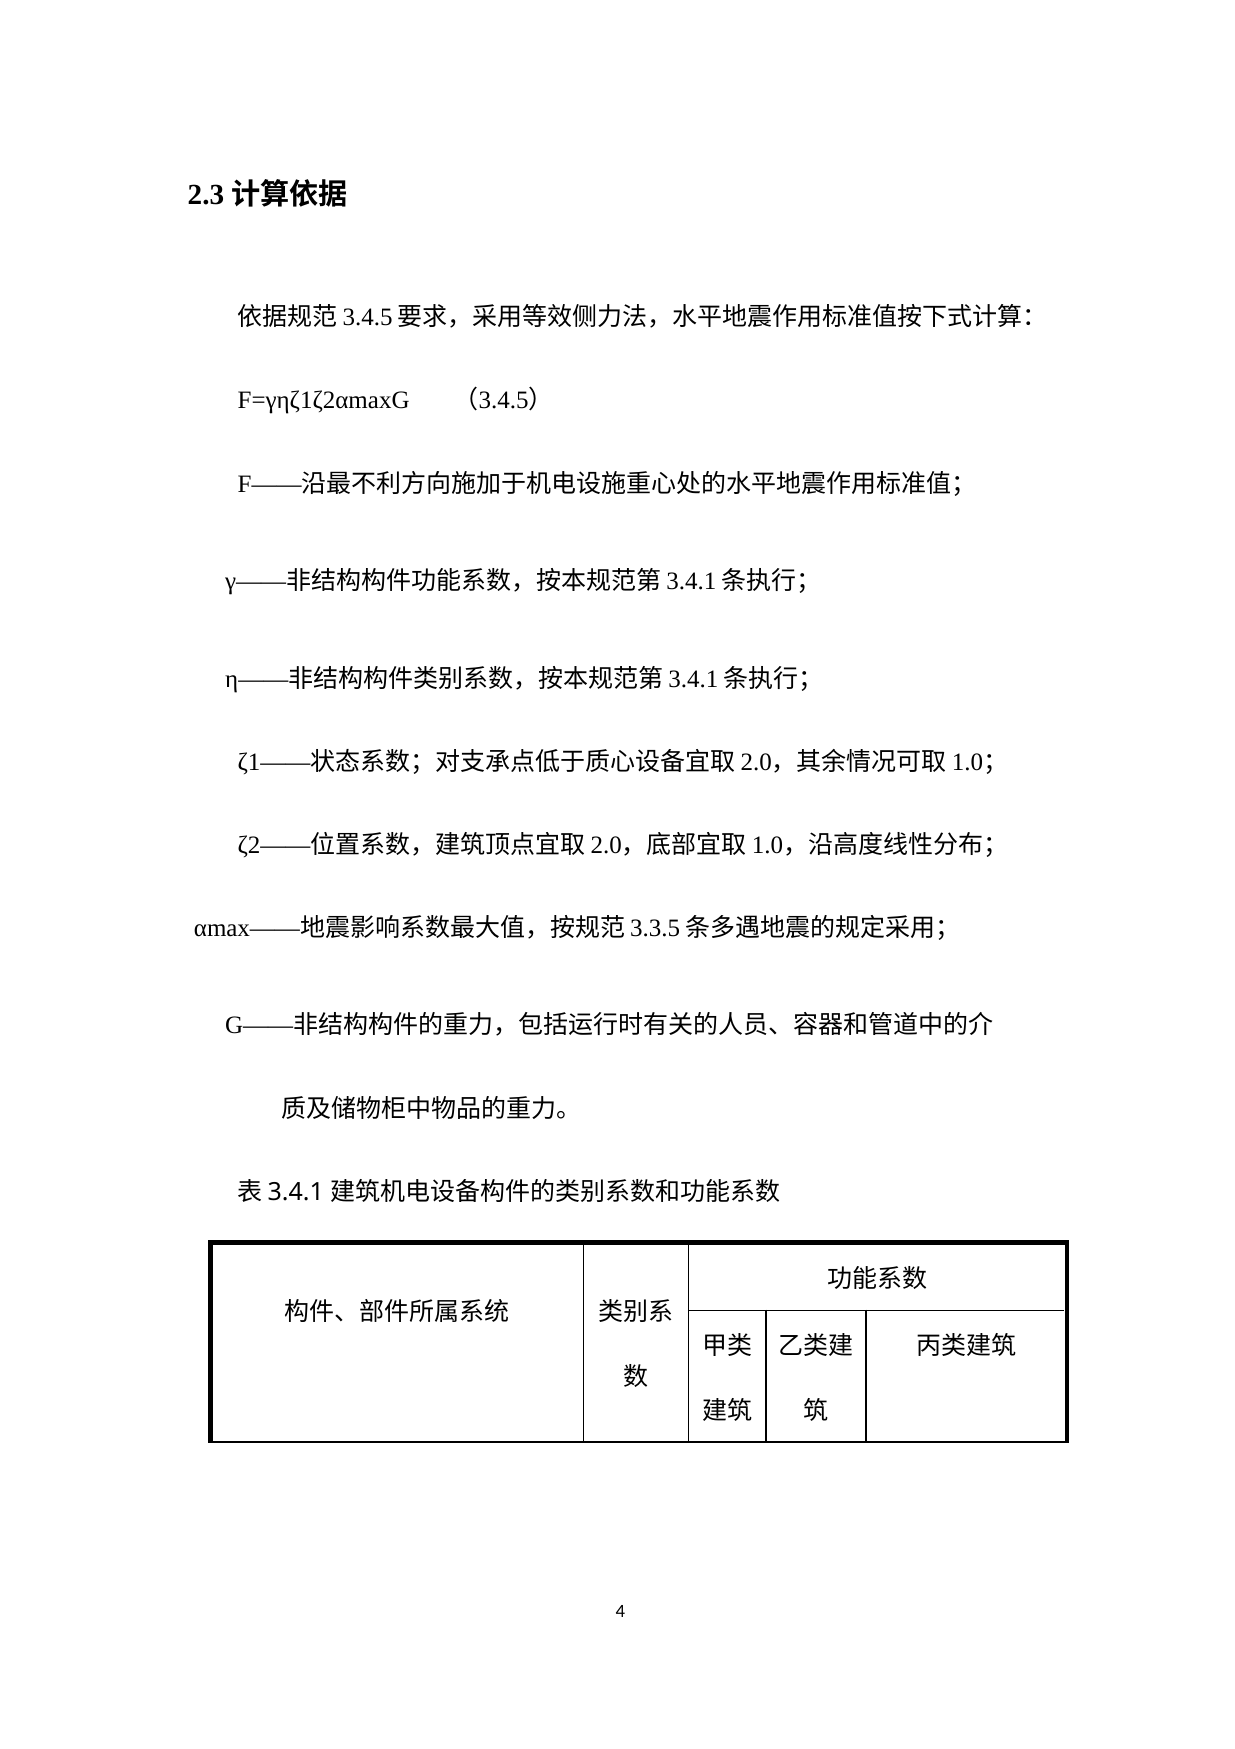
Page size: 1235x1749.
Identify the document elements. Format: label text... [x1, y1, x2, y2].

subtitle 2.3 计算依据 [187, 159, 1122, 224]
text F=γηζ1ζ2αmaxG （3.4.5） [187, 366, 1122, 431]
text F——沿最不利方向施加于机电设施重心处的水平地震作用标准值； γ——非结构构件功能系数，按本规范第3.4.1条执行； η——非结构构件类别系数，按本规范第3.4.1条执行； [187, 449, 1122, 709]
text 表3.4.1 建筑机电设备构件的类别系数和功能系数 [187, 1157, 1122, 1222]
text ζ1——状态系数；对支承点低于质心设备宜取2.0，其余情况可取1.0； [187, 727, 1122, 792]
text αmax——地震影响系数最大值，按规范3.3.5条多遇地震的规定采用； G——非结构构件的重力，包括运行时有关的人员、容器和管道中的介 [187, 893, 1122, 1056]
table_header 构件、部件所属系统 [213, 1245, 583, 1441]
table_header 功能系数 [689, 1245, 1065, 1309]
table_header 类别系数 [584, 1245, 688, 1441]
table_cell 乙类建筑 [767, 1311, 865, 1441]
text ζ2——位置系数，建筑顶点宜取2.0，底部宜取1.0，沿高度线性分布； [187, 810, 1122, 875]
table_cell 丙类建筑 [867, 1310, 1065, 1441]
text 质及储物柜中物品的重力。 [187, 1074, 1122, 1139]
table_cell 甲类建筑 [689, 1311, 765, 1441]
text 依据规范3.4.5要求，采用等效侧力法，水平地震作用标准值按下式计算： [187, 282, 1122, 347]
